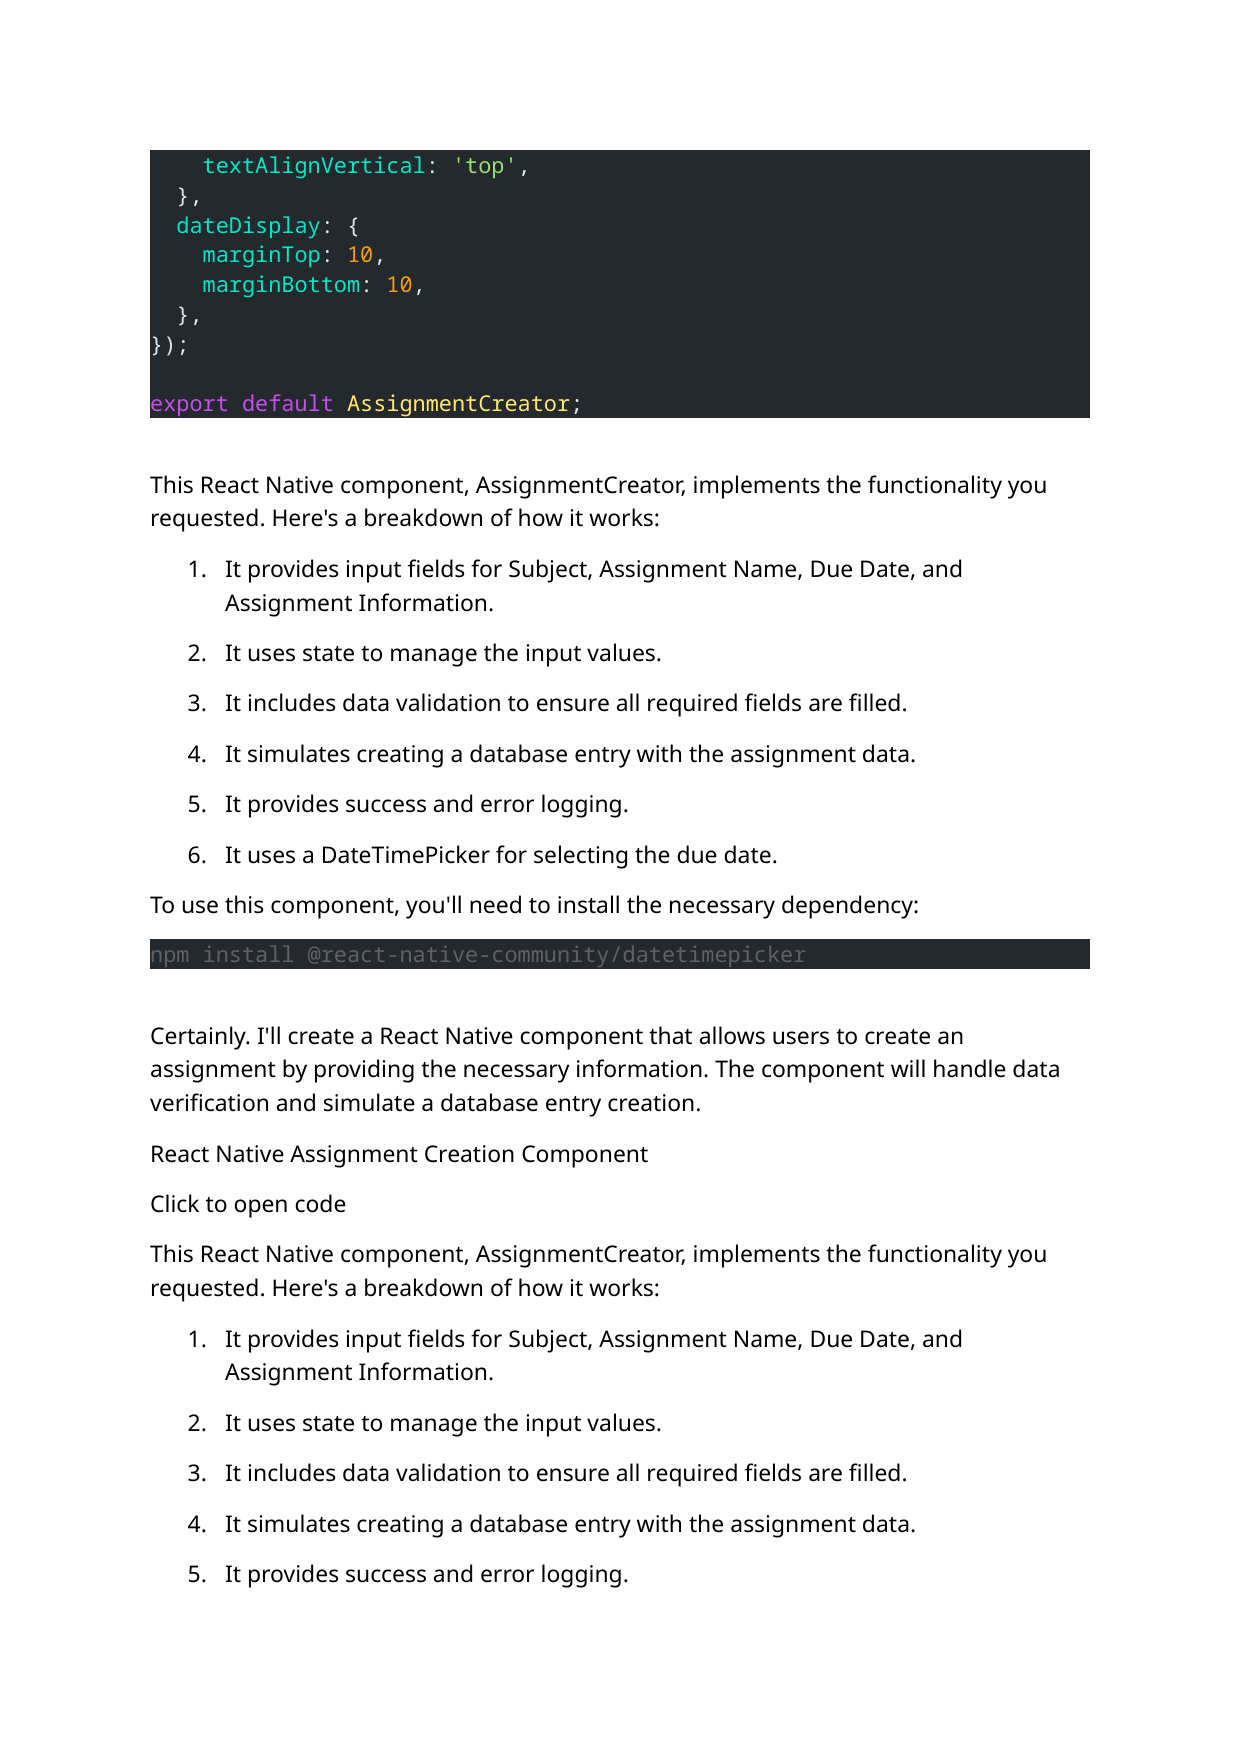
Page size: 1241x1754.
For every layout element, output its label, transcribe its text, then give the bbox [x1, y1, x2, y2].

list It provides input fields for Subject, Assignment Name, Due Date, and Assignment Information. [187, 553, 1090, 618]
text marginTop: 10, [150, 239, 1090, 269]
list It includes data validation to ensure all required fields are filled. [187, 1457, 1090, 1488]
text marginBottom: 10, [150, 269, 1090, 299]
list It uses state to manage the input values. [187, 1407, 1090, 1438]
list It uses a DateTimePicker for selecting the due date. [187, 838, 1090, 870]
list It provides success and error logging. [187, 788, 1090, 819]
text }, [150, 299, 1090, 329]
list It provides input fields for Subject, Assignment Name, Due Date, and Assignment Information. [187, 1322, 1090, 1387]
text Certainly. I'll create a React Native component that allows users to create an assignment by providing the necessary information. The component will handle data verification and simulate a database entry creation. [150, 1019, 1090, 1118]
text textAlignVertical: 'top', [150, 150, 1090, 180]
text This React Native component, AssignmentCreator, implements the functionality you requested. Here's a breakdown of how it works: [150, 468, 1090, 533]
text }, [150, 180, 1090, 209]
text To use this component, you'll need to install the necessary dependency: [150, 889, 1090, 920]
text This React Native component, AssignmentCreator, implements the functionality you requested. Here's a breakdown of how it works: [150, 1238, 1090, 1303]
text npm install @react-native-community/datetimepicker [150, 939, 1090, 969]
text React Native Assignment Creation Component [150, 1137, 1090, 1169]
list It simulates creating a database entry with the assignment data. [187, 738, 1090, 769]
list It simulates creating a database entry with the assignment data. [187, 1507, 1090, 1539]
list It uses state to manage the input values. [187, 637, 1090, 668]
list It includes data validation to ensure all required fields are filled. [187, 687, 1090, 718]
text export default AssignmentCreator; [150, 388, 1090, 418]
text Click to open code [150, 1188, 1090, 1219]
list It provides success and error logging. [187, 1558, 1090, 1589]
text }); [150, 329, 1090, 358]
text dateDisplay: { [150, 209, 1090, 239]
